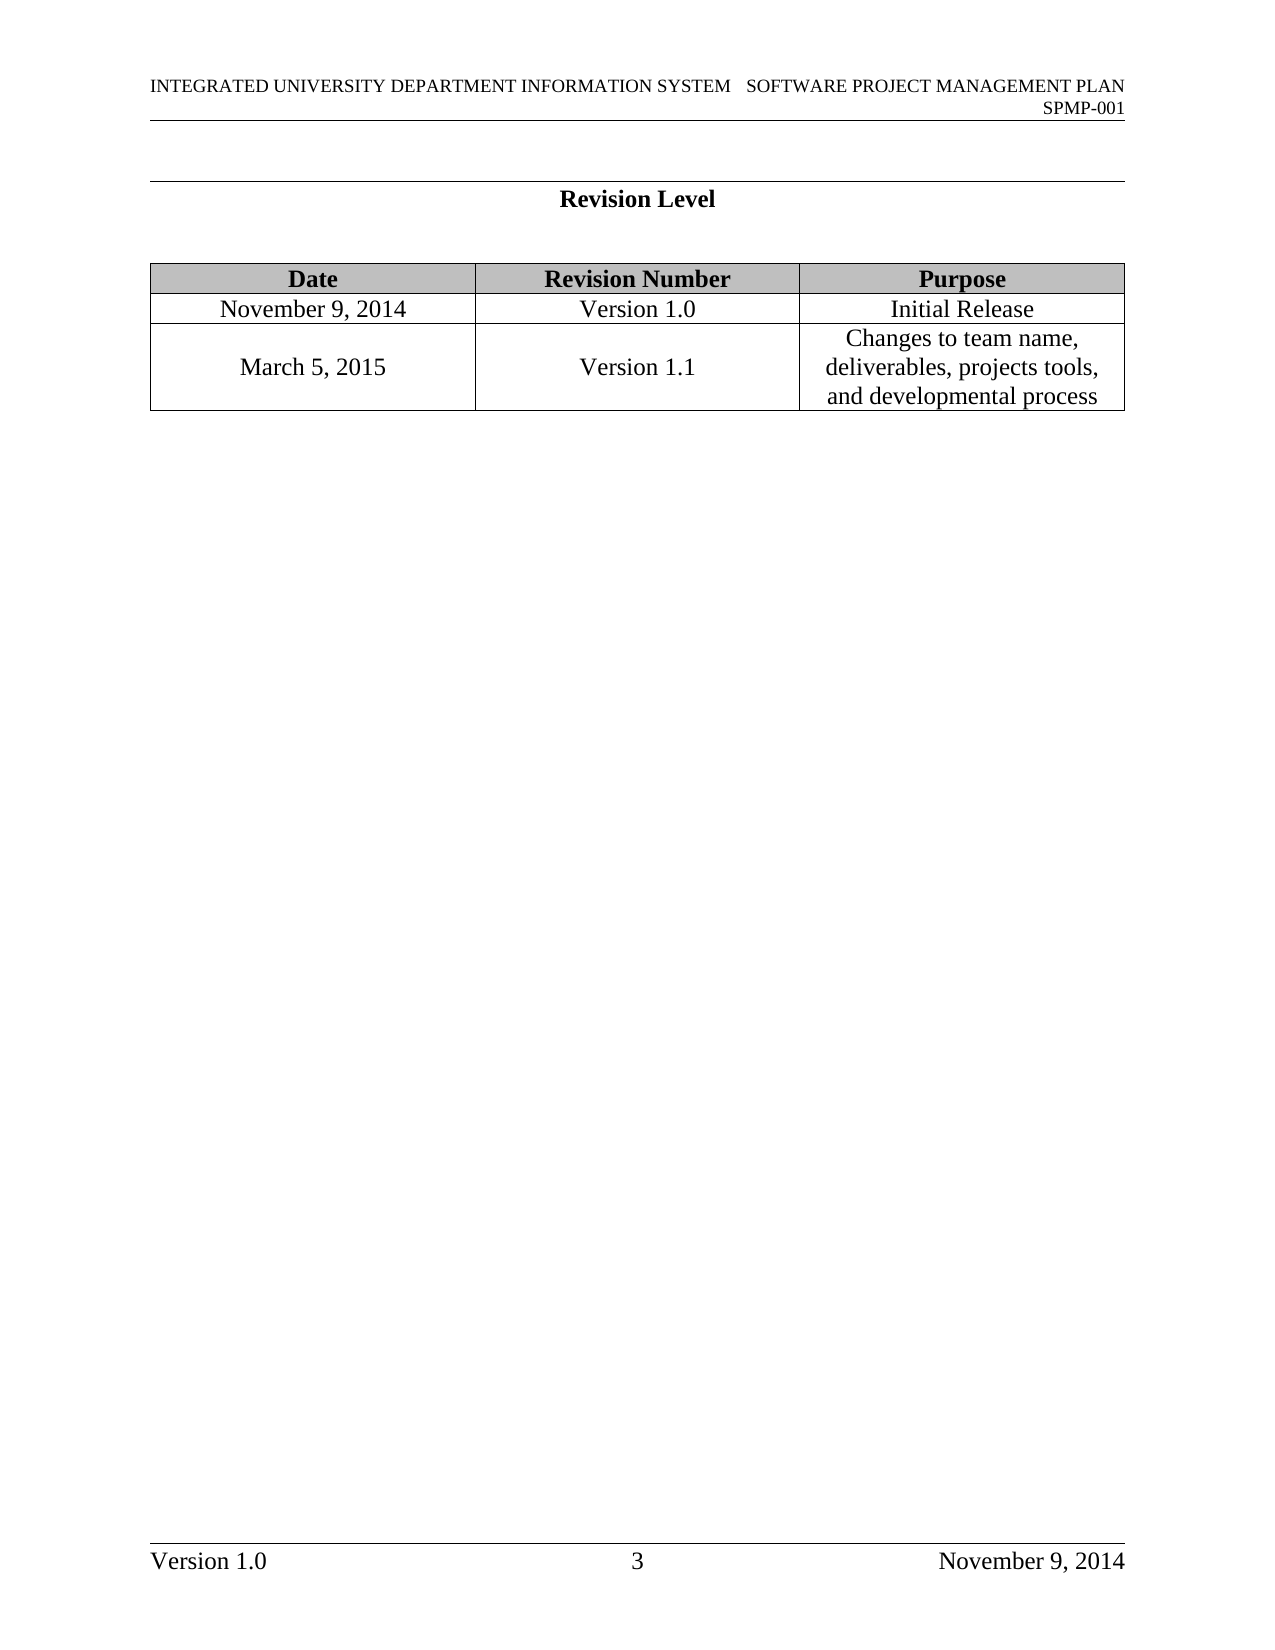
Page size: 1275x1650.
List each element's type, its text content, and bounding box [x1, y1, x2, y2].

table_cell Version 1.0 [476, 294, 799, 322]
table_header Purpose [800, 264, 1124, 293]
table_cell November 9, 2014 [151, 294, 475, 322]
table_cell March 5, 2015 [151, 324, 475, 410]
text Revision Level [150, 182, 1125, 213]
table_cell Changes to team name, deliverables, projects tools, and developmental process [800, 324, 1124, 410]
table_cell Version 1.1 [476, 324, 799, 410]
table_header Date [151, 264, 475, 293]
table_cell Initial Release [800, 294, 1124, 322]
table_header Revision Number [476, 264, 799, 293]
